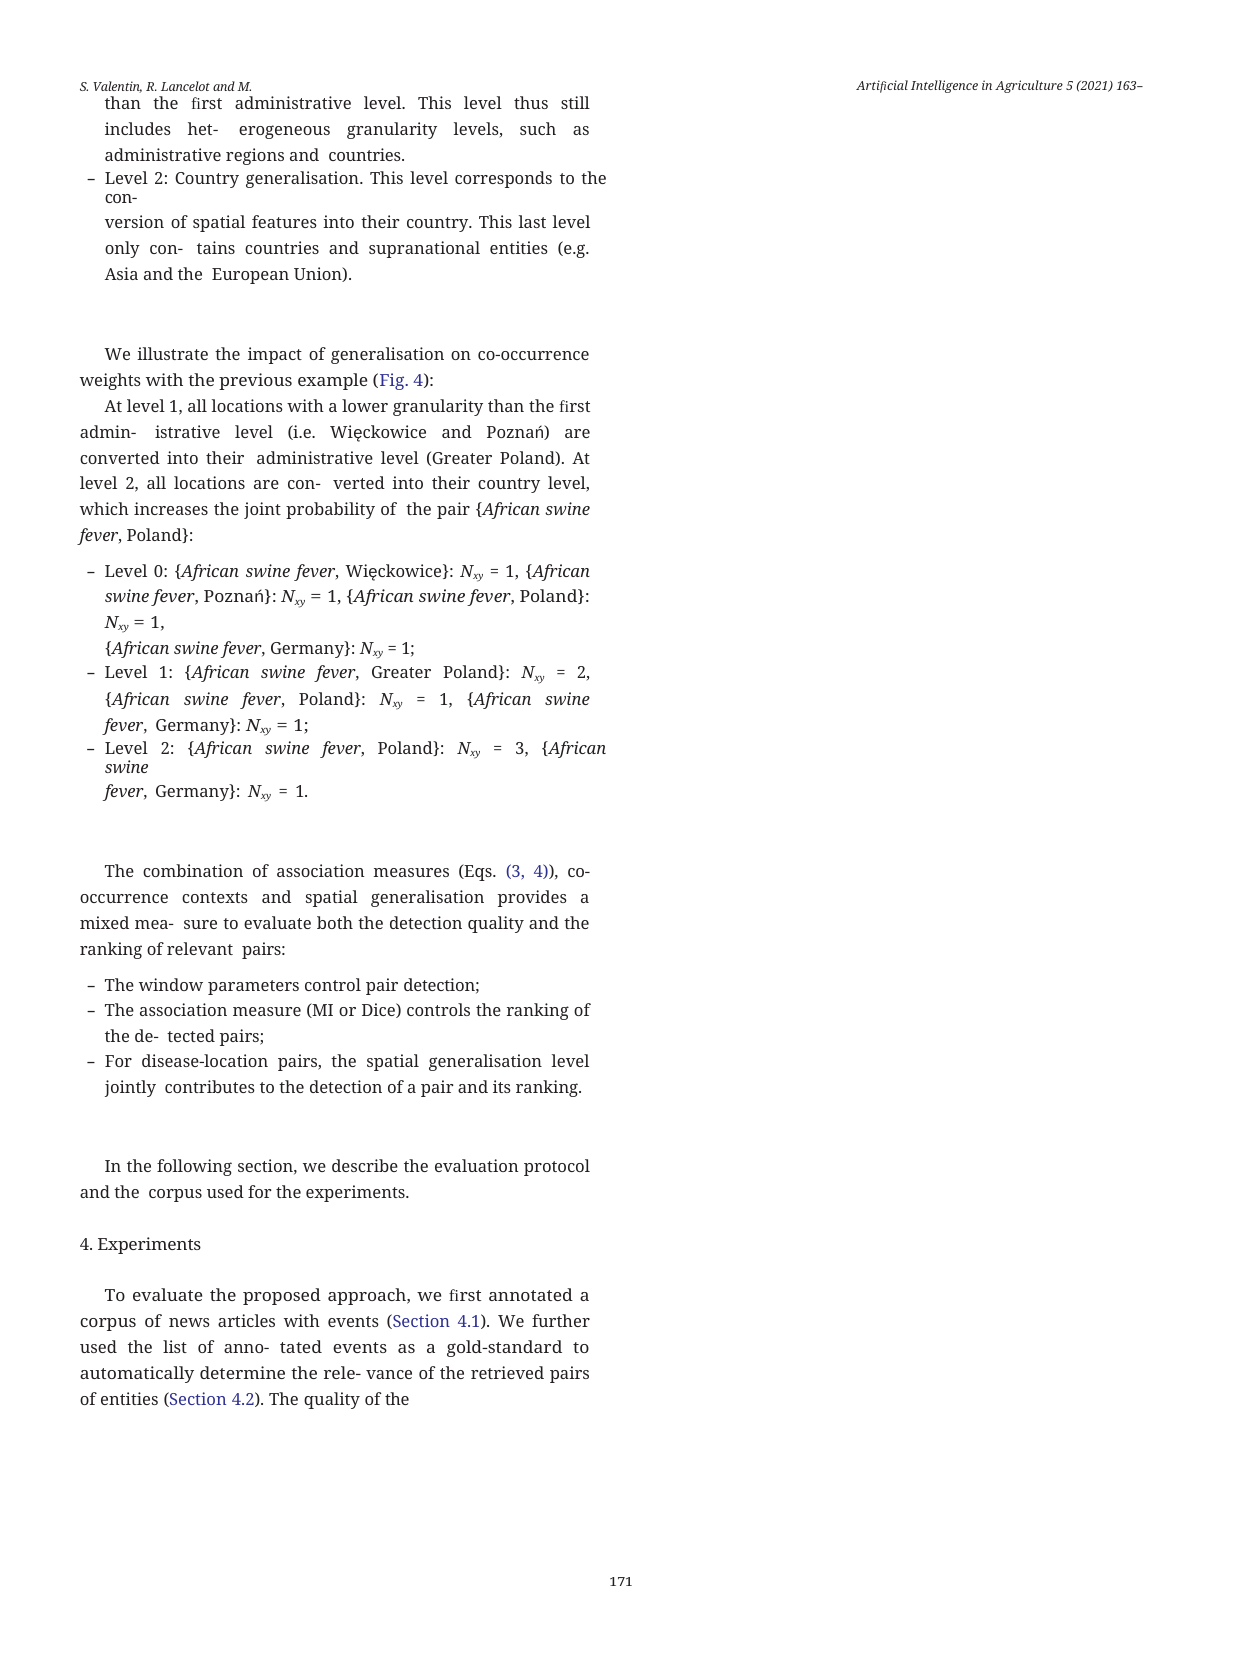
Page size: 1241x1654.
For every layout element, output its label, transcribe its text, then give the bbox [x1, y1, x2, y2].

list Level 1: {African swine fever, Greater Poland}: Nxy = 2, {African swine fever, Poland}: Nxy = 1, {African swine fever, Germany}: Nxy = 1; [87, 661, 590, 736]
text fever, Germany}: Nxy = 1. [105, 780, 607, 802]
list For disease-location pairs, the spatial generalisation level jointly contributes to the detection of a pair and its ranking. [87, 1050, 590, 1098]
list Level 2: {African swine fever, Poland}: Nxy = 3, {African swine [86, 739, 607, 777]
list Experiments [79, 1233, 607, 1255]
list The window parameters control pair detection; [87, 974, 607, 997]
text We illustrate the impact of generalisation on co-occurrence weights with the previous example (Fig. 4): [79, 343, 590, 392]
list Level 0: {African swine fever, Więckowice}: Nxy = 1, {African swine fever, Poznań}: Nxy = 1, {African swine fever, Poland}: Nxy = 1, [87, 559, 590, 633]
text In the following section, we describe the evaluation protocol and the corpus used for the experiments. [79, 1155, 590, 1204]
text {African swine fever, Germany}: Nxy = 1; [104, 637, 607, 659]
text version of spatial features into their country. This last level only con- tains countries and supranational entities (e.g. Asia and the European Union). [104, 210, 590, 285]
list The association measure (MI or Dice) controls the ranking of the de- tected pairs; [87, 998, 590, 1047]
text than the first administrative level. This level thus still includes het- erogeneous granularity levels, such as administrative regions and countries. [104, 92, 590, 166]
text To evaluate the proposed approach, we first annotated a corpus of news articles with events (Section 4.1). We further used the list of anno- tated events as a gold-standard to automatically determine the rele- vance of the retrieved pairs of entities (Section 4.2). The quality of the [79, 1283, 590, 1410]
list Level 2: Country generalisation. This level corresponds to the con- [87, 170, 607, 207]
text The combination of association measures (Eqs. (3, 4)), co- occurrence contexts and spatial generalisation provides a mixed mea- sure to evaluate both the detection quality and the ranking of relevant pairs: [79, 860, 590, 961]
text At level 1, all locations with a lower granularity than the first admin- istrative level (i.e. Więckowice and Poznań) are converted into their administrative level (Greater Poland). At level 2, all locations are con- verted into their country level, which increases the joint probability of the pair {African swine fever, Poland}: [79, 395, 590, 546]
